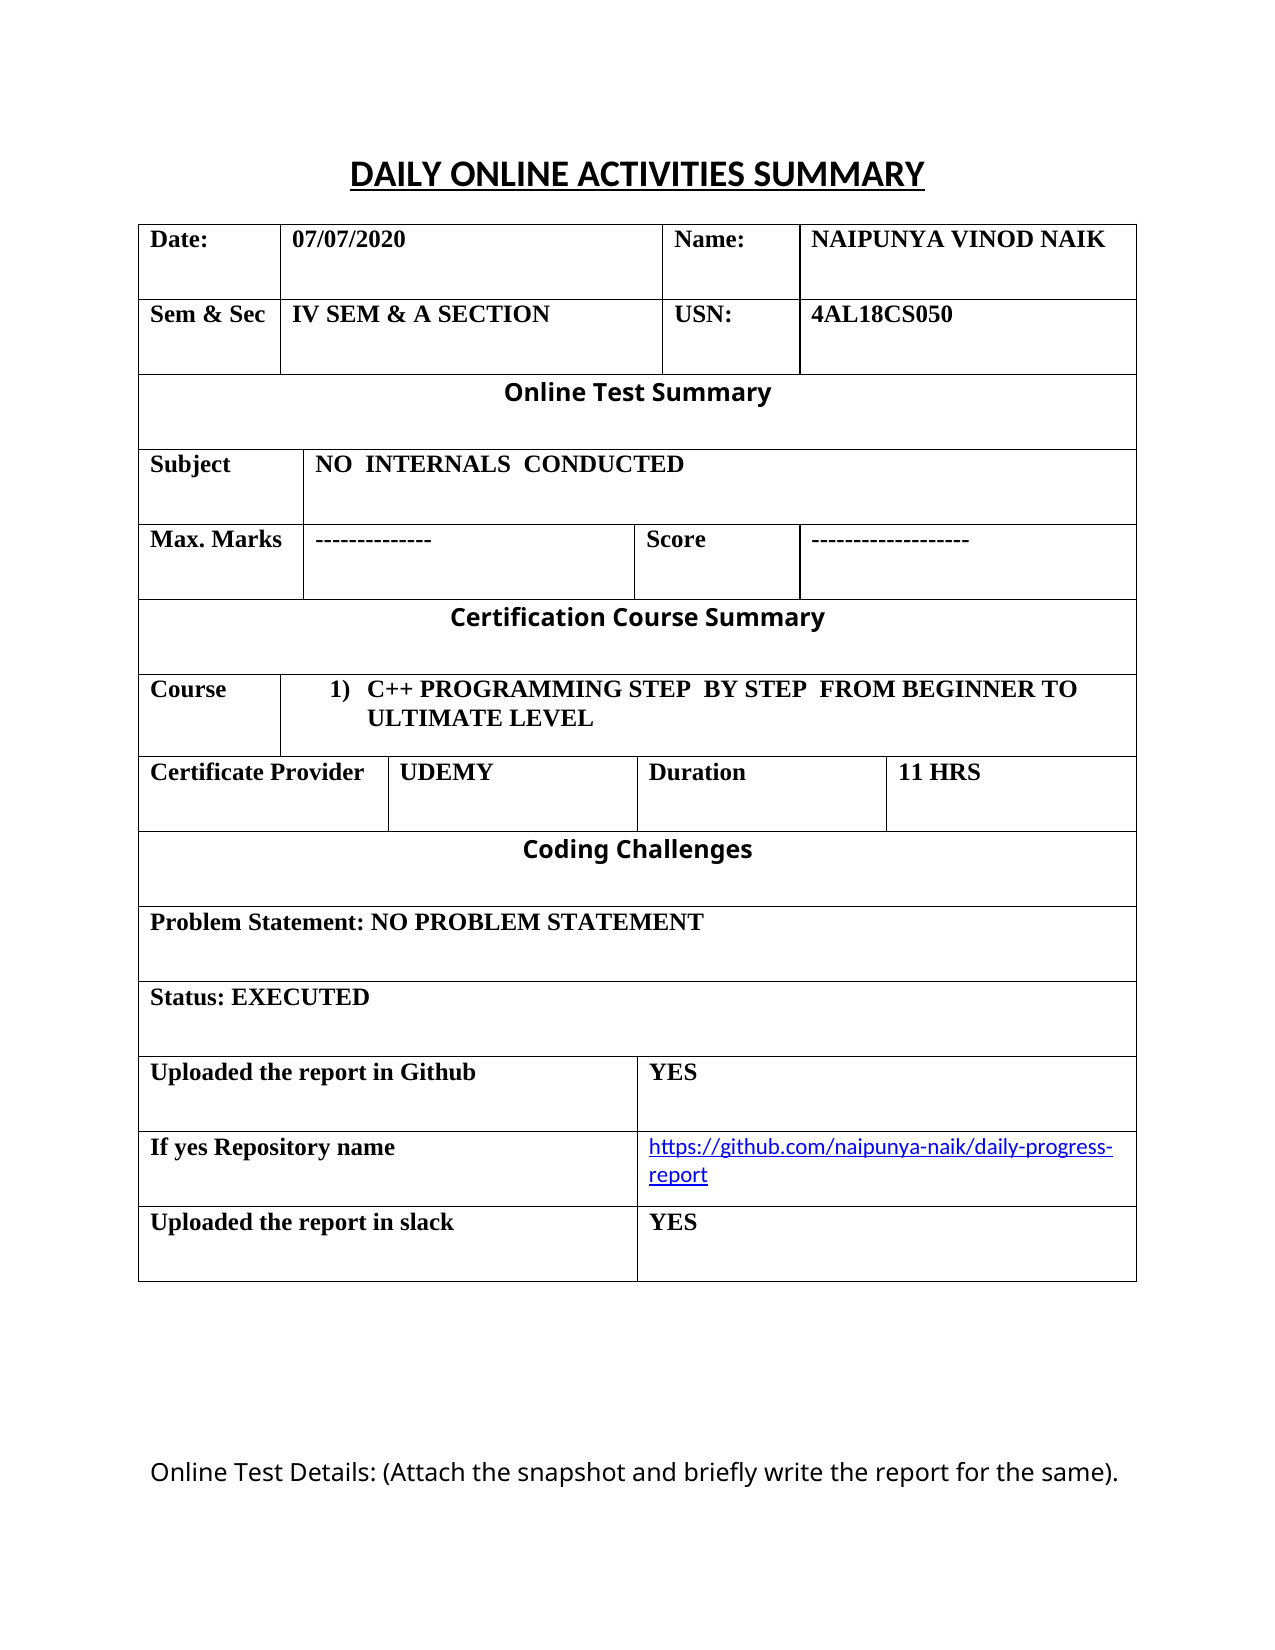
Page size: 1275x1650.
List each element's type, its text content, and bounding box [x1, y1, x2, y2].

table_cell https://github.com/naipunya-naik/daily-progress-report [638, 1132, 1136, 1206]
table_header NAIPUNYA VINOD NAIK [801, 225, 1136, 298]
table_cell Max. Marks [139, 525, 303, 598]
text Online Test Details: (Attach the snapshot and briefly write the report for the same). [150, 1455, 1125, 1489]
table_cell Certificate Provider [139, 757, 388, 831]
table_cell Course [139, 675, 280, 756]
table_cell YES [638, 1207, 1136, 1281]
table_cell Duration [638, 757, 886, 831]
table_cell Online Test Summary [139, 375, 1136, 448]
table_cell If yes Repository name [139, 1132, 637, 1206]
table_cell -------------- [304, 525, 634, 598]
table_cell Coding Challenges [139, 832, 1136, 906]
table_cell IV SEM & A SECTION [281, 300, 662, 373]
table_cell ------------------- [801, 525, 1136, 598]
table_cell Uploaded the report in slack [139, 1207, 637, 1281]
table_cell Certification Course Summary [139, 600, 1136, 673]
table_cell YES [638, 1057, 1136, 1131]
table_cell C++ PROGRAMMING STEP BY STEP FROM BEGINNER TO ULTIMATE LEVEL [281, 675, 1136, 756]
text DAILY ONLINE ACTIVITIES SUMMARY [150, 150, 1125, 196]
table_cell 4AL18CS050 [801, 300, 1136, 373]
table_cell Uploaded the report in Github [139, 1057, 637, 1131]
table_cell Sem & Sec [139, 300, 280, 373]
table_cell NO INTERNALS CONDUCTED [304, 450, 1136, 523]
table_header Name: [663, 225, 799, 298]
table_cell USN: [663, 300, 799, 373]
table_cell 11 HRS [887, 757, 1136, 831]
table_header 07/07/2020 [281, 225, 662, 298]
table_cell Problem Statement: NO PROBLEM STATEMENT [139, 907, 1136, 981]
table_cell UDEMY [389, 757, 637, 831]
table_cell Score [635, 525, 799, 598]
table_cell Status: EXECUTED [139, 982, 1136, 1056]
table_cell Subject [139, 450, 303, 523]
table_header Date: [139, 225, 280, 298]
